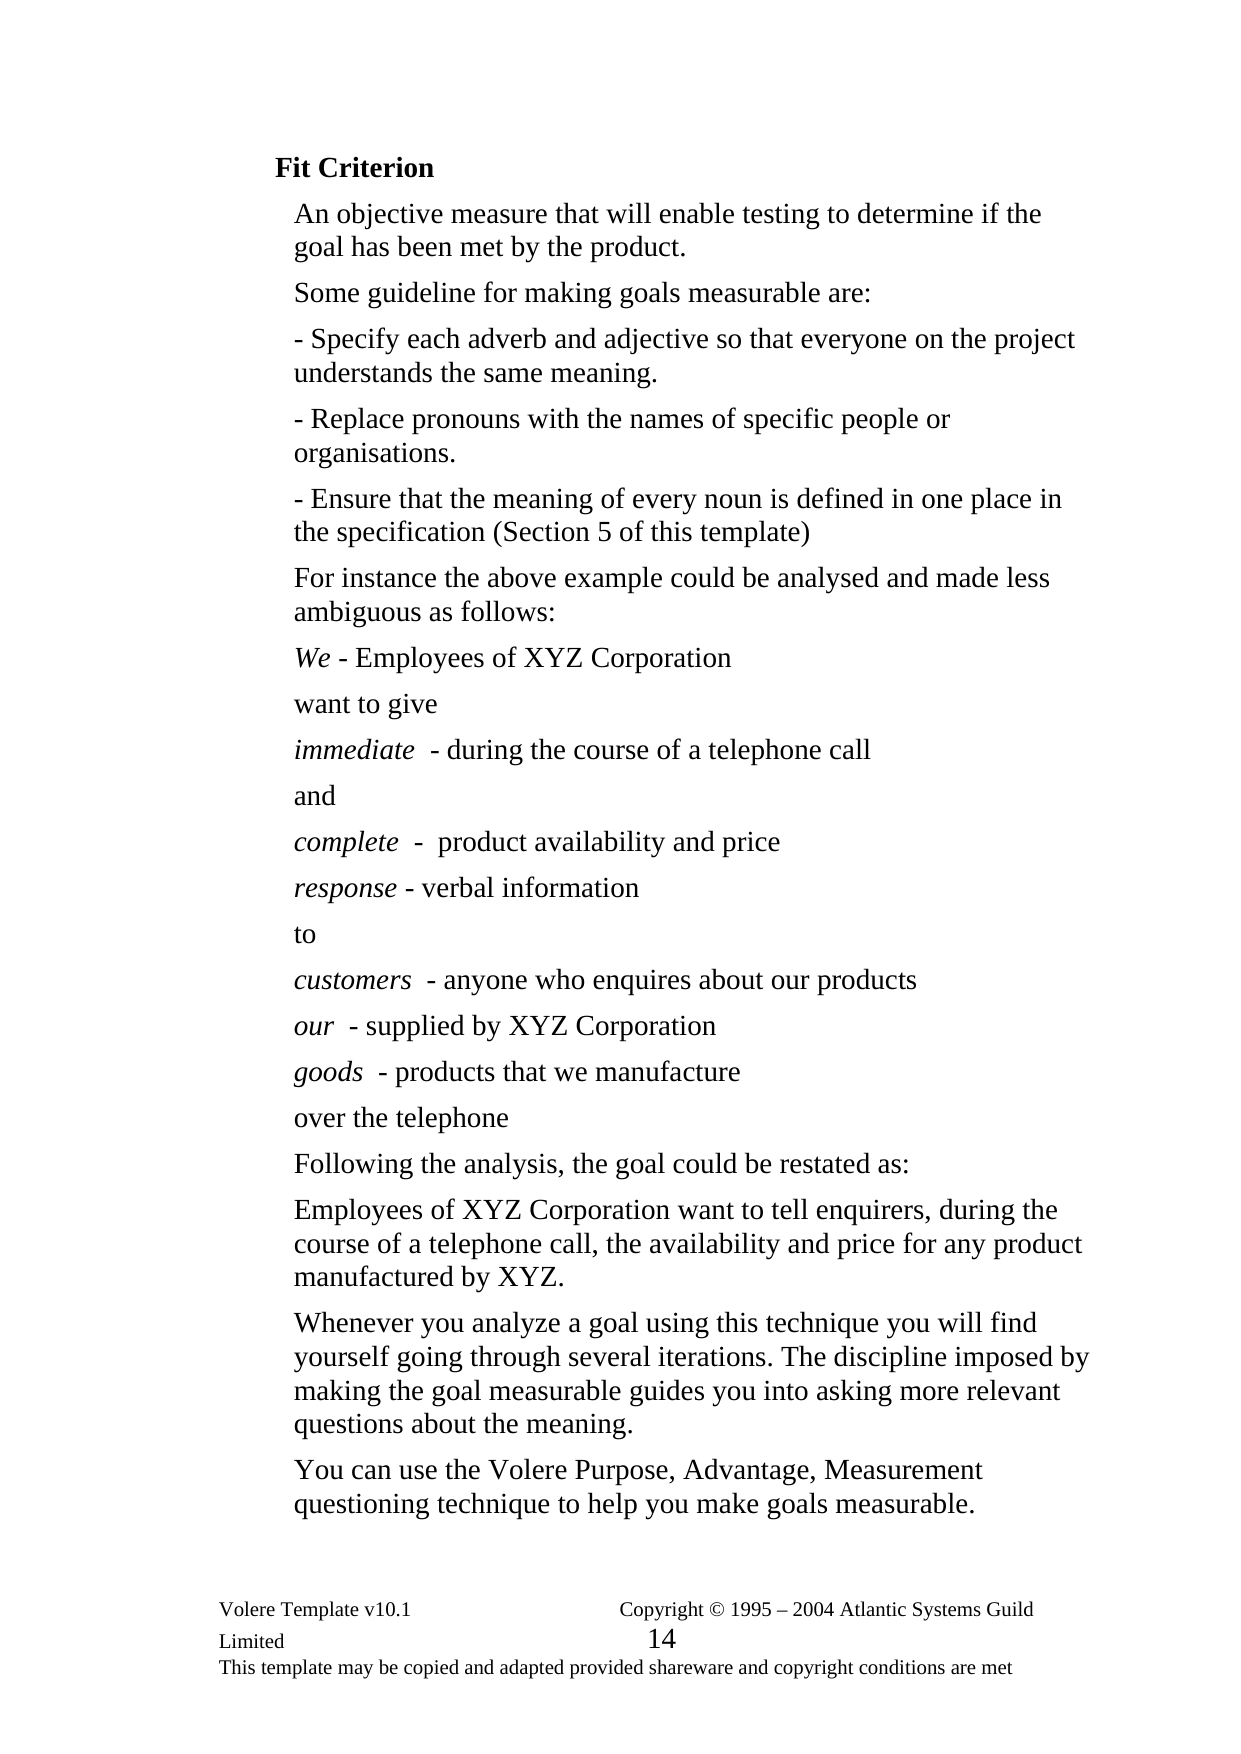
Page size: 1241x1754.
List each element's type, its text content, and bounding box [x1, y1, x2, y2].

subtitle We - Employees of XYZ Corporation [293, 640, 1090, 673]
subtitle to [293, 916, 1090, 950]
subtitle complete - product availability and price [293, 824, 1090, 858]
subtitle You can use the Volere Purpose, Advantage, Measurement questioning technique to help you make goals measurable. [293, 1452, 1090, 1519]
subtitle want to give [293, 686, 1090, 719]
subtitle - Replace pronouns with the names of specific people or organisations. [293, 401, 1090, 468]
subtitle over the telephone [293, 1100, 1090, 1134]
subtitle - Ensure that the meaning of every noun is defined in one place in the specification (Section 5 of this template) [293, 481, 1090, 548]
subtitle goods - products that we manufacture [293, 1054, 1090, 1088]
subtitle An objective measure that will enable testing to determine if the goal has been met by the product. [293, 196, 1090, 263]
subtitle customers - anyone who enquires about our products [293, 962, 1090, 996]
subtitle immediate - during the course of a telephone call [293, 732, 1090, 766]
subtitle and [293, 778, 1090, 812]
subtitle For instance the above example could be analysed and made less ambiguous as follows: [293, 560, 1090, 627]
subtitle Some guideline for making goals measurable are: [293, 276, 1090, 309]
subtitle our - supplied by XYZ Corporation [293, 1008, 1090, 1042]
subtitle Employees of XYZ Corporation want to tell enquirers, during the course of a telephone call, the availability and price for any product manufactured by XYZ. [293, 1192, 1090, 1293]
subtitle Following the analysis, the goal could be restated as: [293, 1146, 1090, 1180]
subtitle - Specify each adverb and adjective so that everyone on the project understands the same meaning. [293, 322, 1090, 389]
subtitle response - verbal information [293, 870, 1090, 904]
subtitle Whenever you analyze a goal using this technique you will find yourself going through several iterations. The discipline imposed by making the goal measurable guides you into asking more relevant questions about the meaning. [293, 1306, 1090, 1440]
text Fit Criterion [275, 150, 1090, 183]
